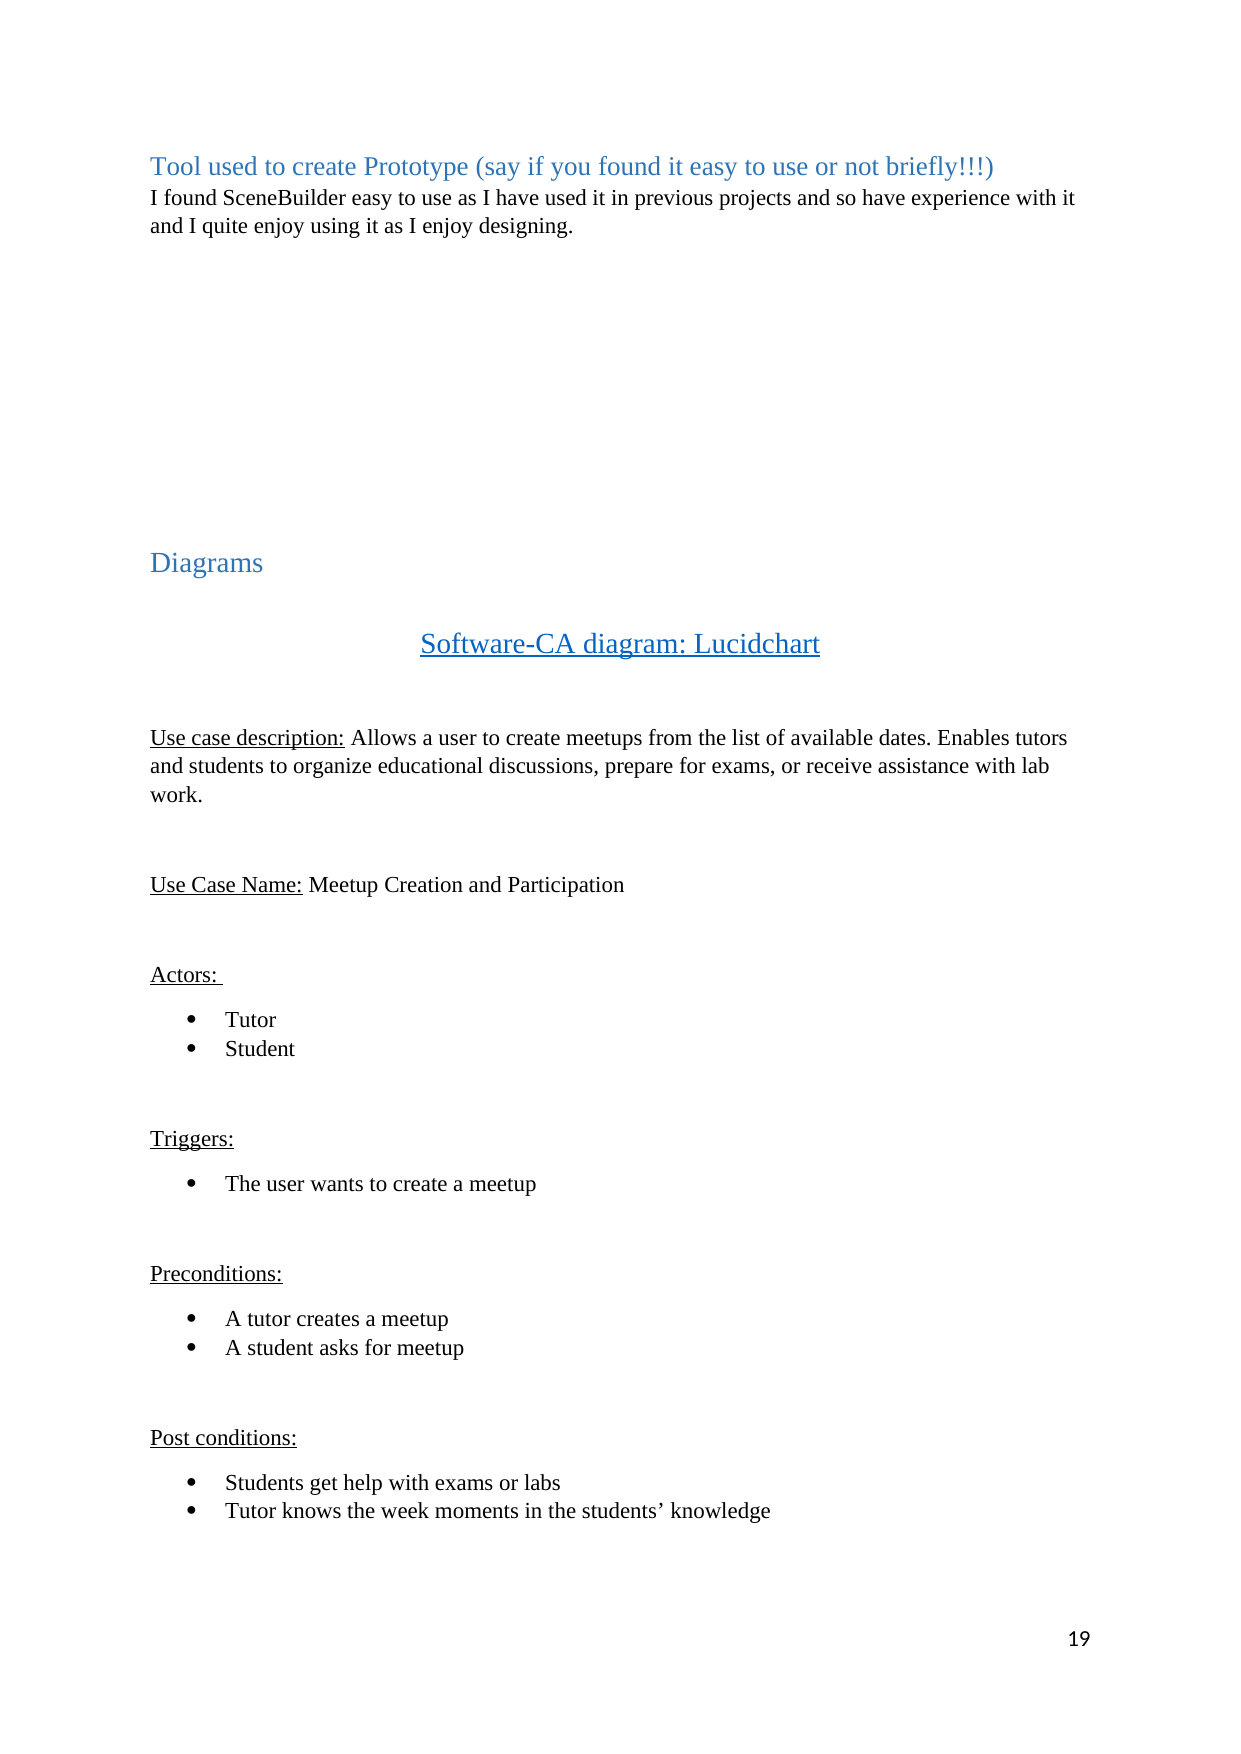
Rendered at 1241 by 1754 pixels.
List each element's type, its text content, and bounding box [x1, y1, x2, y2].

list A tutor creates a meetup [187, 1305, 1090, 1332]
list Student [187, 1035, 1090, 1061]
list Students get help with exams or labs [187, 1469, 1090, 1495]
text Software-CA diagram: Lucidchart [150, 626, 1090, 659]
text Actors: [150, 961, 1090, 987]
text Triggers: [150, 1125, 1090, 1151]
list A student asks for meetup [187, 1334, 1090, 1360]
list The user wants to create a meetup [187, 1170, 1090, 1196]
list Tutor [187, 1006, 1090, 1033]
text I found SceneBuilder easy to use as I have used it in previous projects and so have experience with it and I quite enjoy using it as I enjoy designing. [150, 183, 1090, 238]
text Use Case Name: Meetup Creation and Participation [150, 871, 1090, 897]
text Post conditions: [150, 1424, 1090, 1450]
subtitle Tool used to create Prototype (say if you found it easy to use or not briefly!!!) [150, 150, 1090, 181]
text Use case description: Allows a user to create meetups from the list of available dates. Enables tutors and students to organize educational discussions, prepare for exams, or receive assistance with lab work. [150, 724, 1090, 807]
list Tutor knows the week moments in the students’ knowledge [187, 1497, 1090, 1524]
subtitle Diagrams [150, 545, 1090, 578]
text Preconditions: [150, 1260, 1090, 1287]
